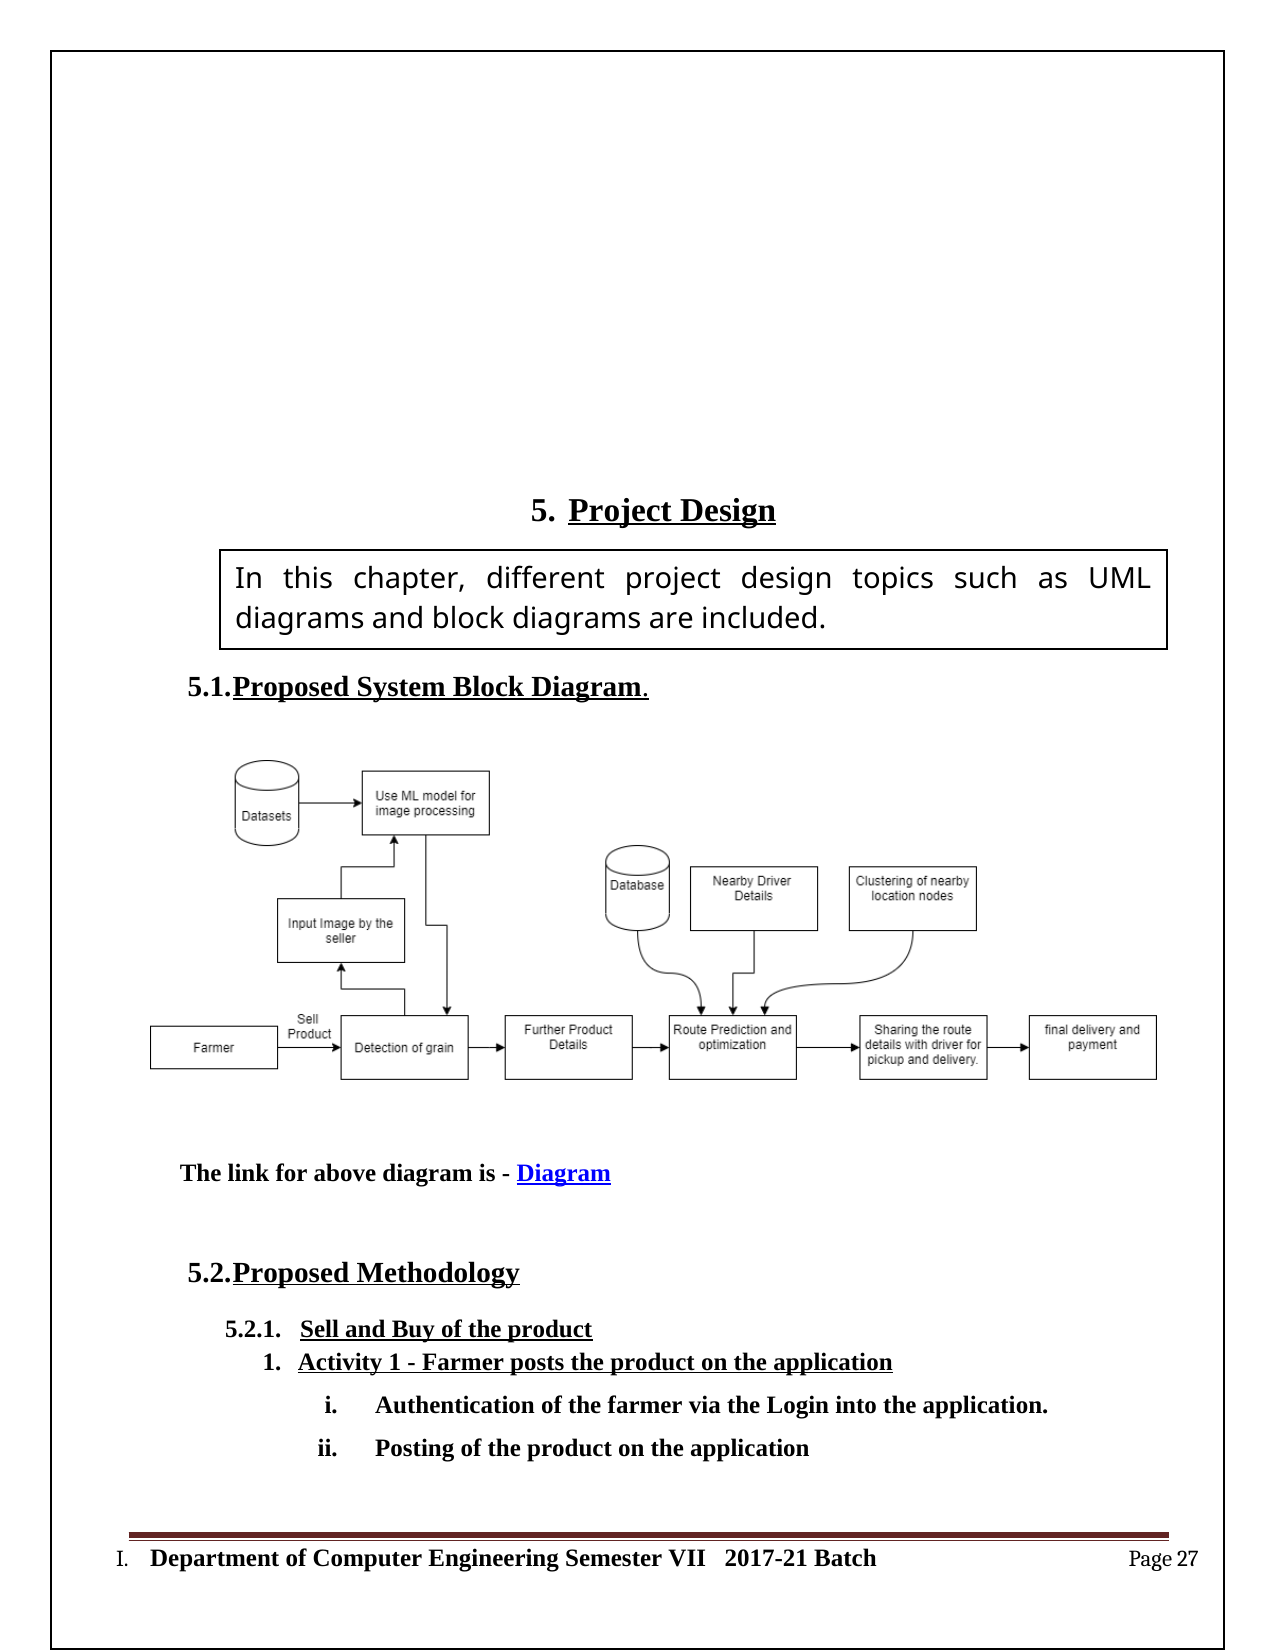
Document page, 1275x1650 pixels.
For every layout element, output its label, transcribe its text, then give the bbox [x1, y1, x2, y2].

list Authentication of the farmer via the Login into the application. [337, 1390, 1157, 1419]
list Activity 1 - Farmer posts the product on the application [262, 1347, 1157, 1376]
subtitle Sell and Buy of the product [225, 1314, 1157, 1343]
text The link for above diagram is - Diagram [61, 1158, 1157, 1187]
subtitle Project Design [150, 490, 1157, 528]
picture [150, 760, 1157, 1081]
subtitle Proposed System Block Diagram. [187, 669, 1157, 703]
list Posting of the product on the application [337, 1433, 1157, 1462]
subtitle Proposed Methodology [187, 1255, 1157, 1288]
